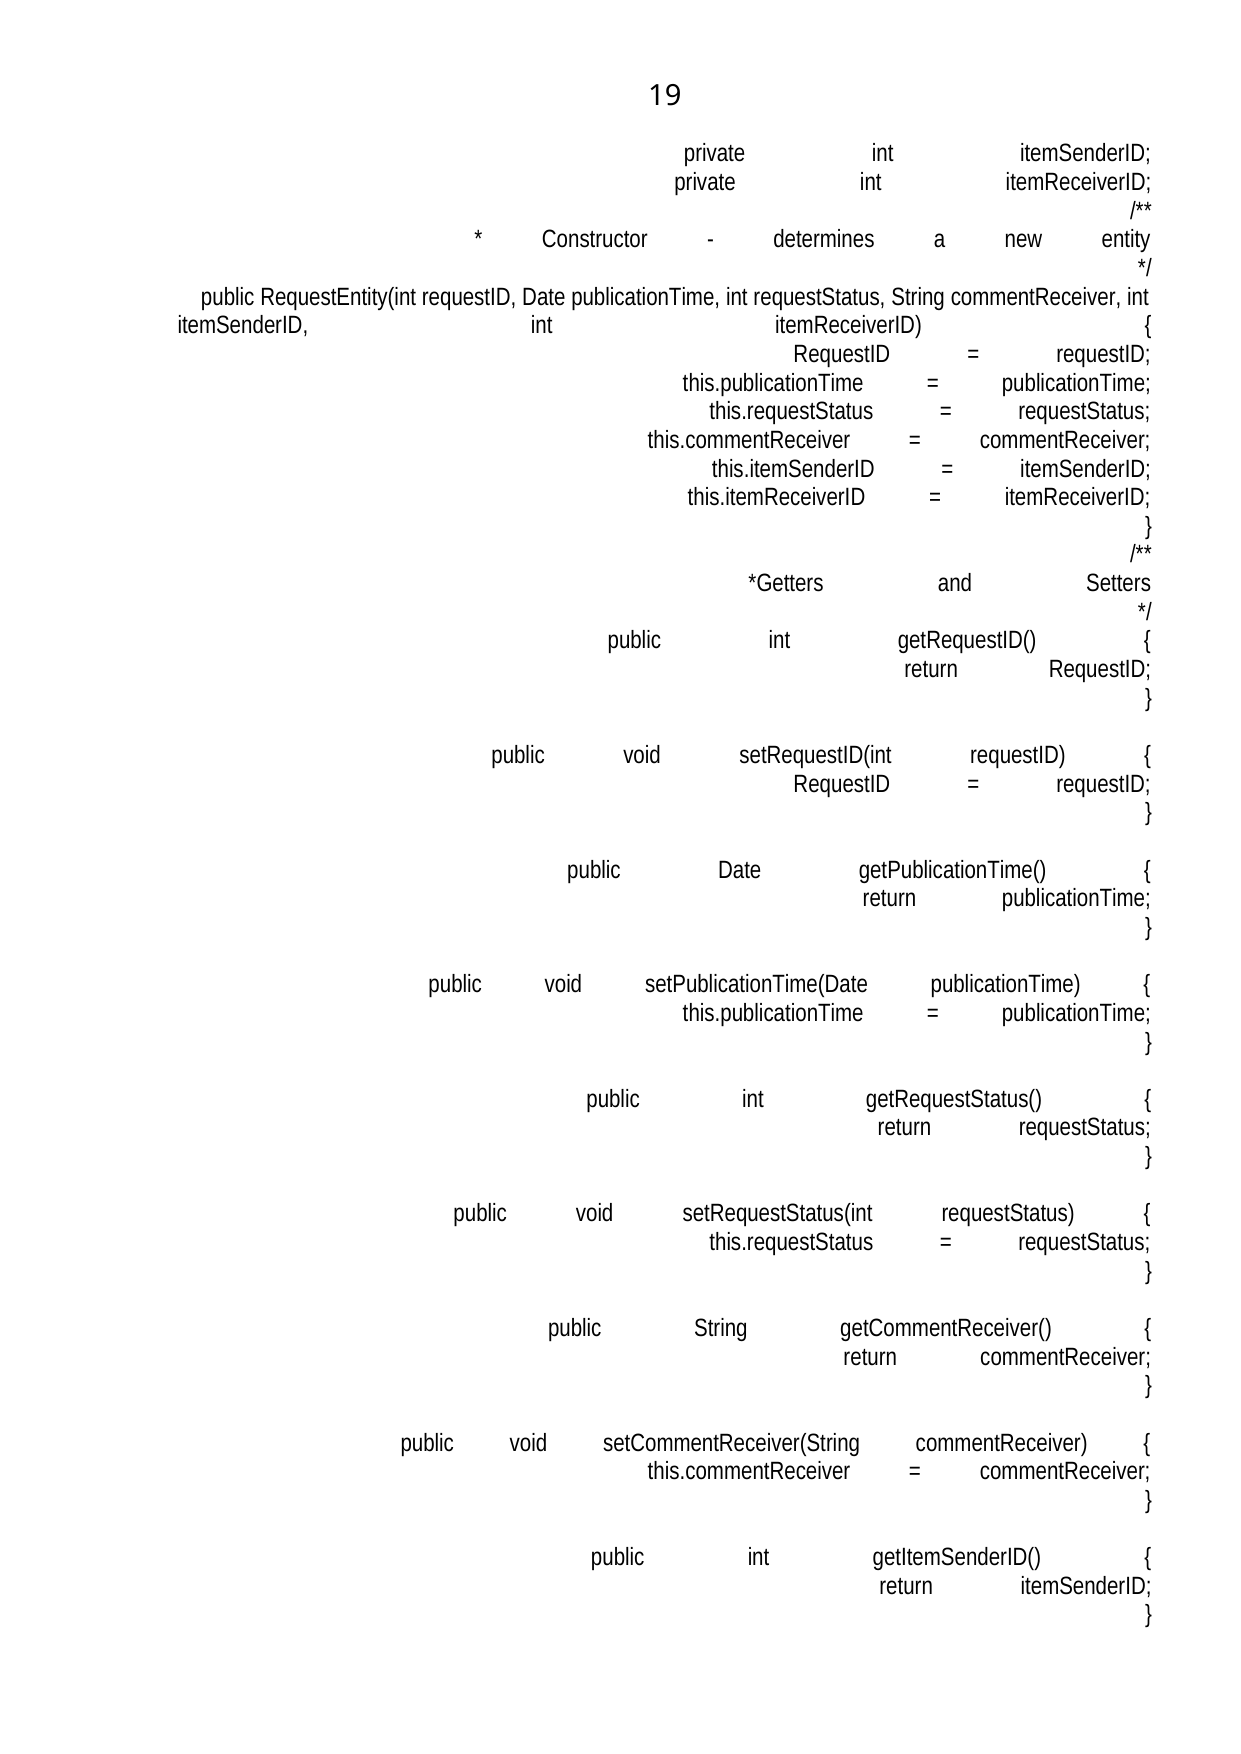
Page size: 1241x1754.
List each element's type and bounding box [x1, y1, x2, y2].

text [177, 138, 1152, 1628]
